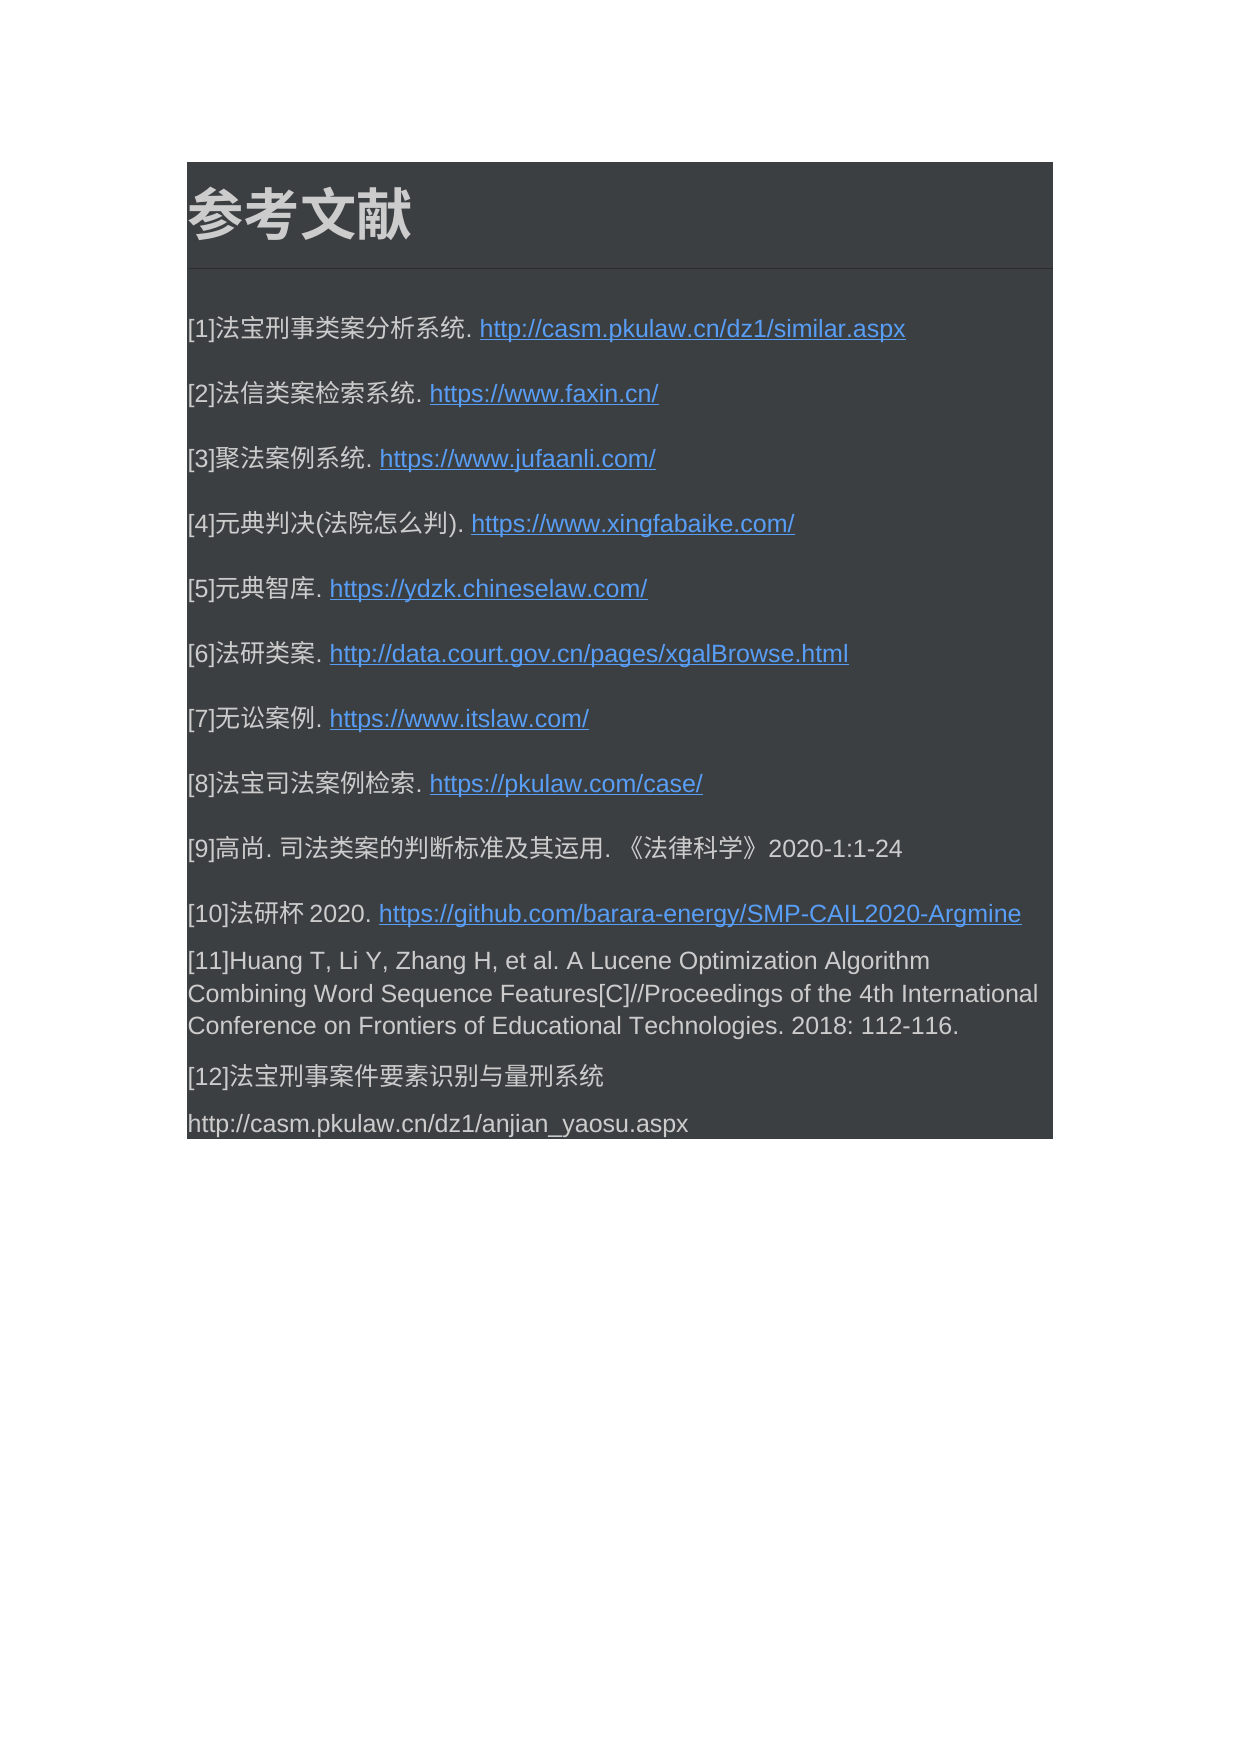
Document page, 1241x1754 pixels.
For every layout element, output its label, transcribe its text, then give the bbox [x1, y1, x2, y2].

subtitle 参考文献 [187, 162, 1053, 269]
text [1]法宝刑事类案分析系统. http://casm.pkulaw.cn/dz1/similar.aspx [2]法信类案检索系统. https://www.faxin.cn/ [3]聚法案例系统. https://www.jufaanli.com/ [4]元典判决(法院怎么判). https://www.xingfabaike.com/ [5]元典智库. https://ydzk.chineselaw.com/ [6]法研类案. http://data.court.gov.cn/pages/xgalBrowse.html [7]无讼案例. https://www.itslaw.com/ [8]法宝司法案例检索. https://pkulaw.com/case/ [9]高尚. 司法类案的判断标准及其运用. 《法律科学》2020-1:1-24 [10]法研杯2020. https://github.com/barara-energy/SMP-CAIL2020-Argmine [11]Huang T, Li Y, Zhang H, et al. A Lucene Optimization Algorithm Combining Word Sequence Features[C]//Proceedings of the 4th International Conference on Frontiers of Educational Technologies. 2018: 112-116. [12]法宝刑事案件要素识别与量刑系统 http://casm.pkulaw.cn/dz1/anjian_yaosu.aspx [187, 294, 1053, 1139]
